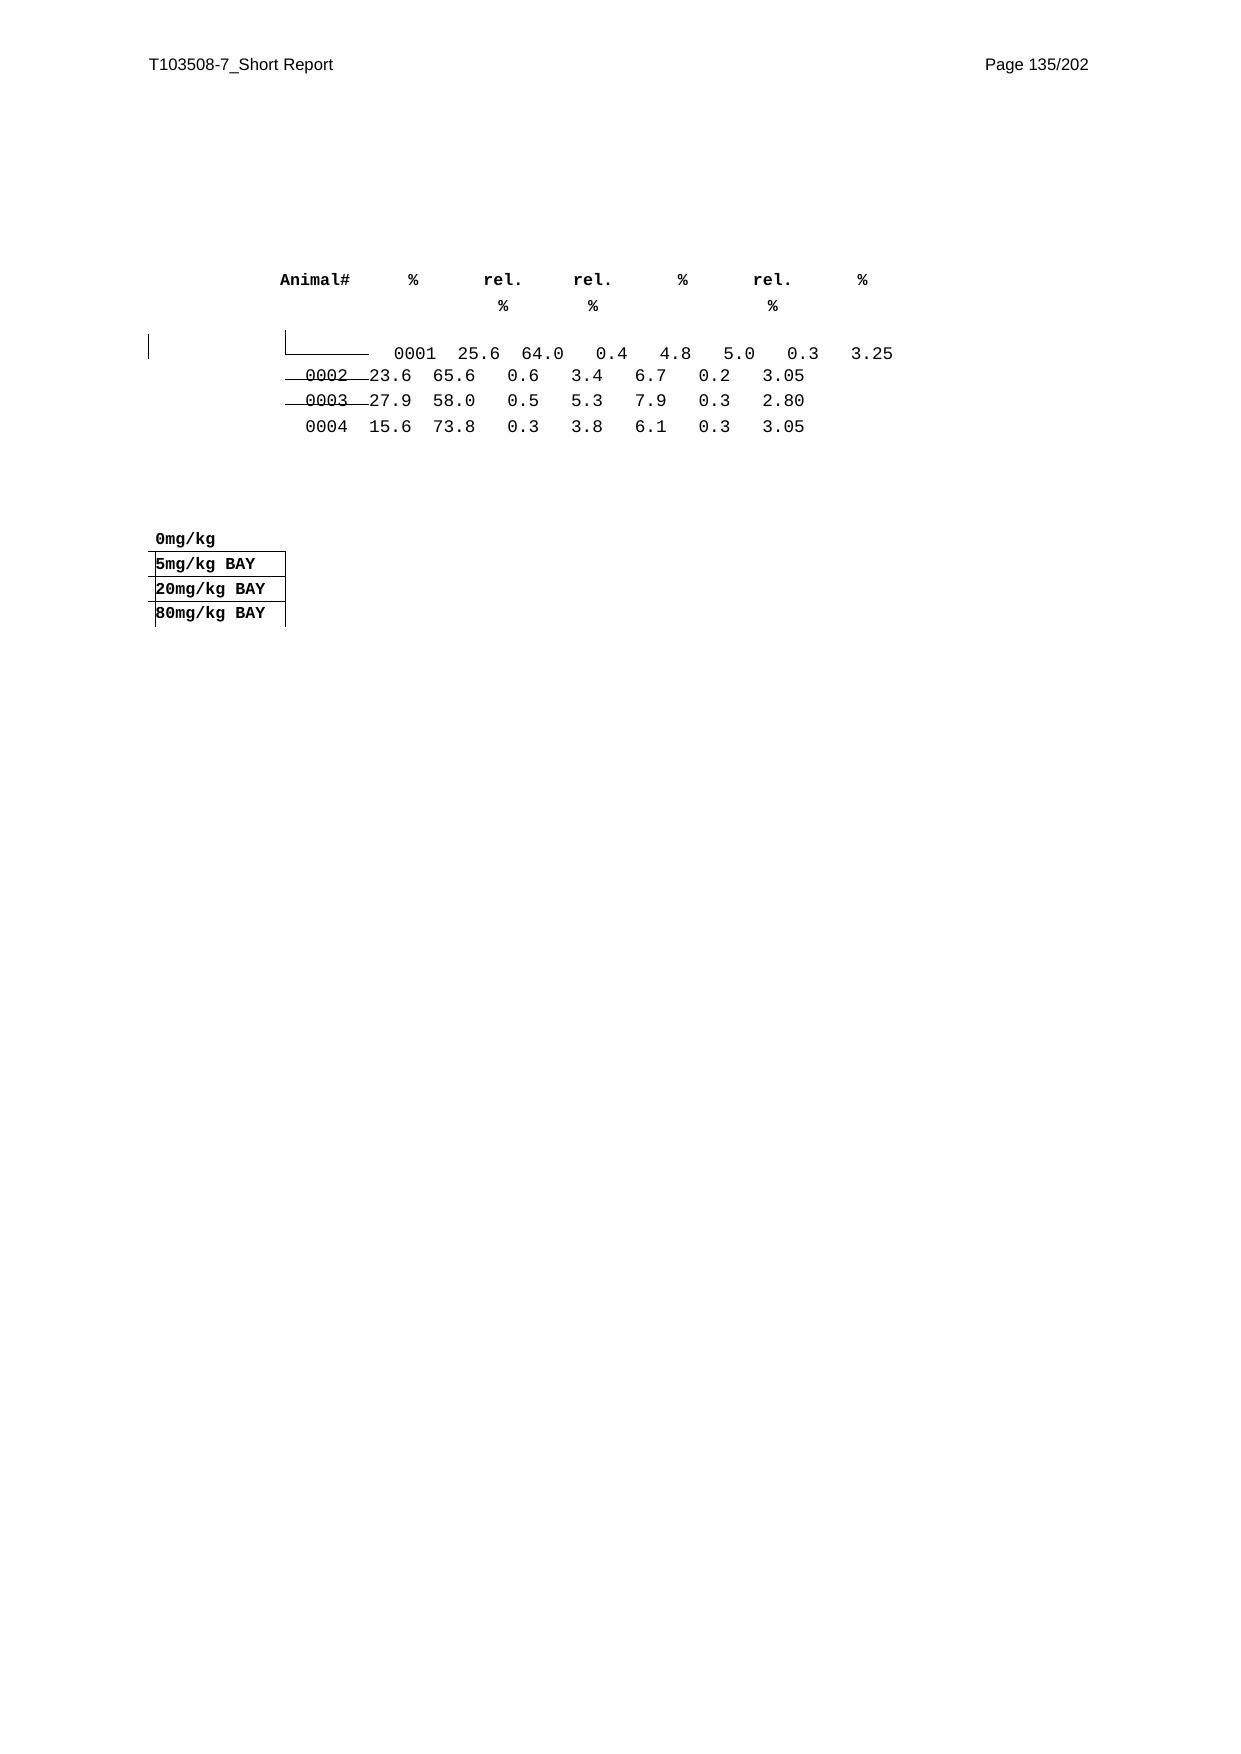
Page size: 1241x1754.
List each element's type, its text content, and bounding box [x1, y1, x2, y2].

text 0003 27.9 58.0 0.5 5.3 7.9 0.3 2.80 [305, 392, 1089, 412]
text 0002 23.6 65.6 0.6 3.4 6.7 0.2 3.05 [305, 367, 1089, 387]
text 0004 15.6 73.8 0.3 3.8 6.1 0.3 3.05 [305, 417, 1089, 437]
text 0001 25.6 64.0 0.4 4.8 5.0 0.3 3.25 [149, 334, 1089, 364]
text % % % [149, 298, 1089, 317]
text Animal# % rel. rel. % rel. % [149, 272, 1089, 291]
